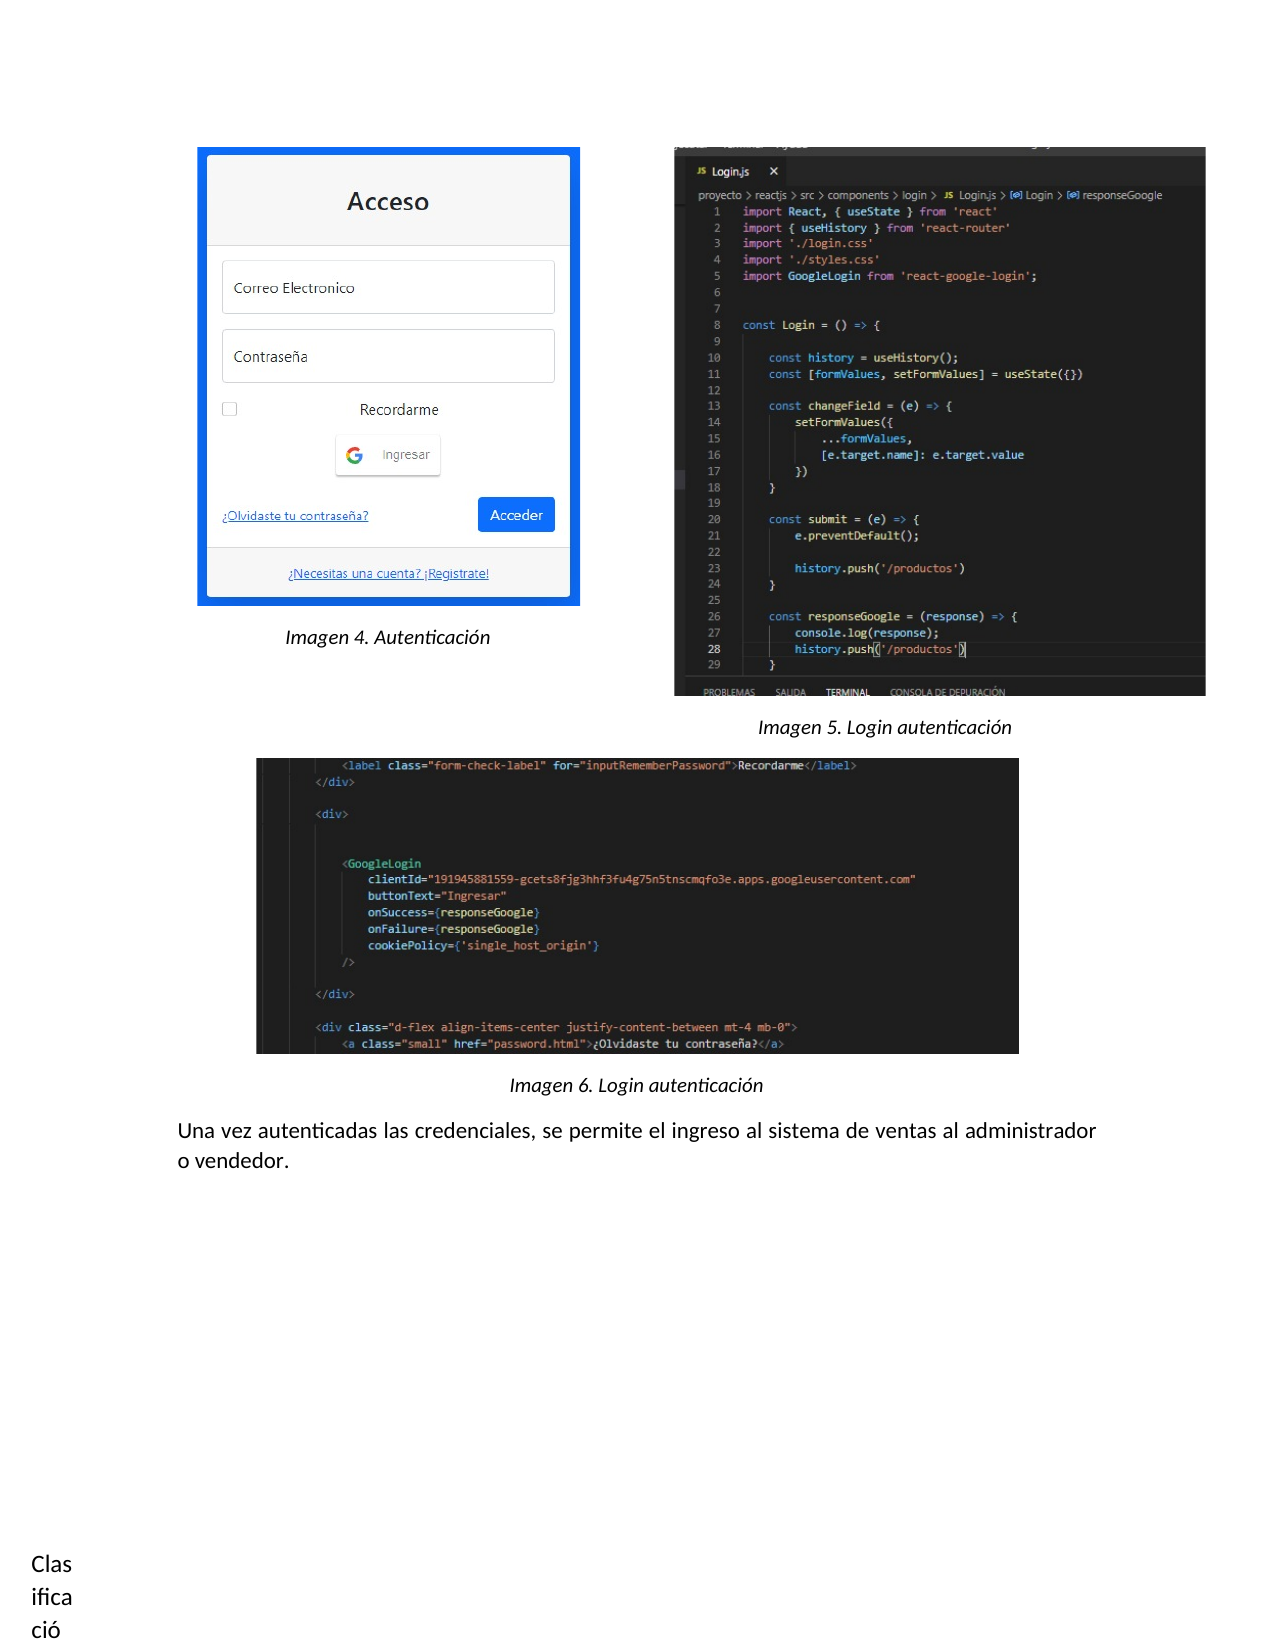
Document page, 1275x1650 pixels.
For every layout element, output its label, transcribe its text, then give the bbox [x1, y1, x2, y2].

text Imagen 5. Login autenticación [674, 714, 1098, 739]
text Una vez autenticadas las credenciales, se permite el ingreso al sistema de ventas al administrador o vendedor. [177, 1116, 1098, 1174]
text Imagen 6. Login autenticación [177, 1072, 1098, 1098]
picture [197, 147, 581, 606]
text Imagen 4. Autenticación [177, 624, 601, 649]
picture [256, 758, 1019, 1054]
picture [674, 147, 1206, 696]
